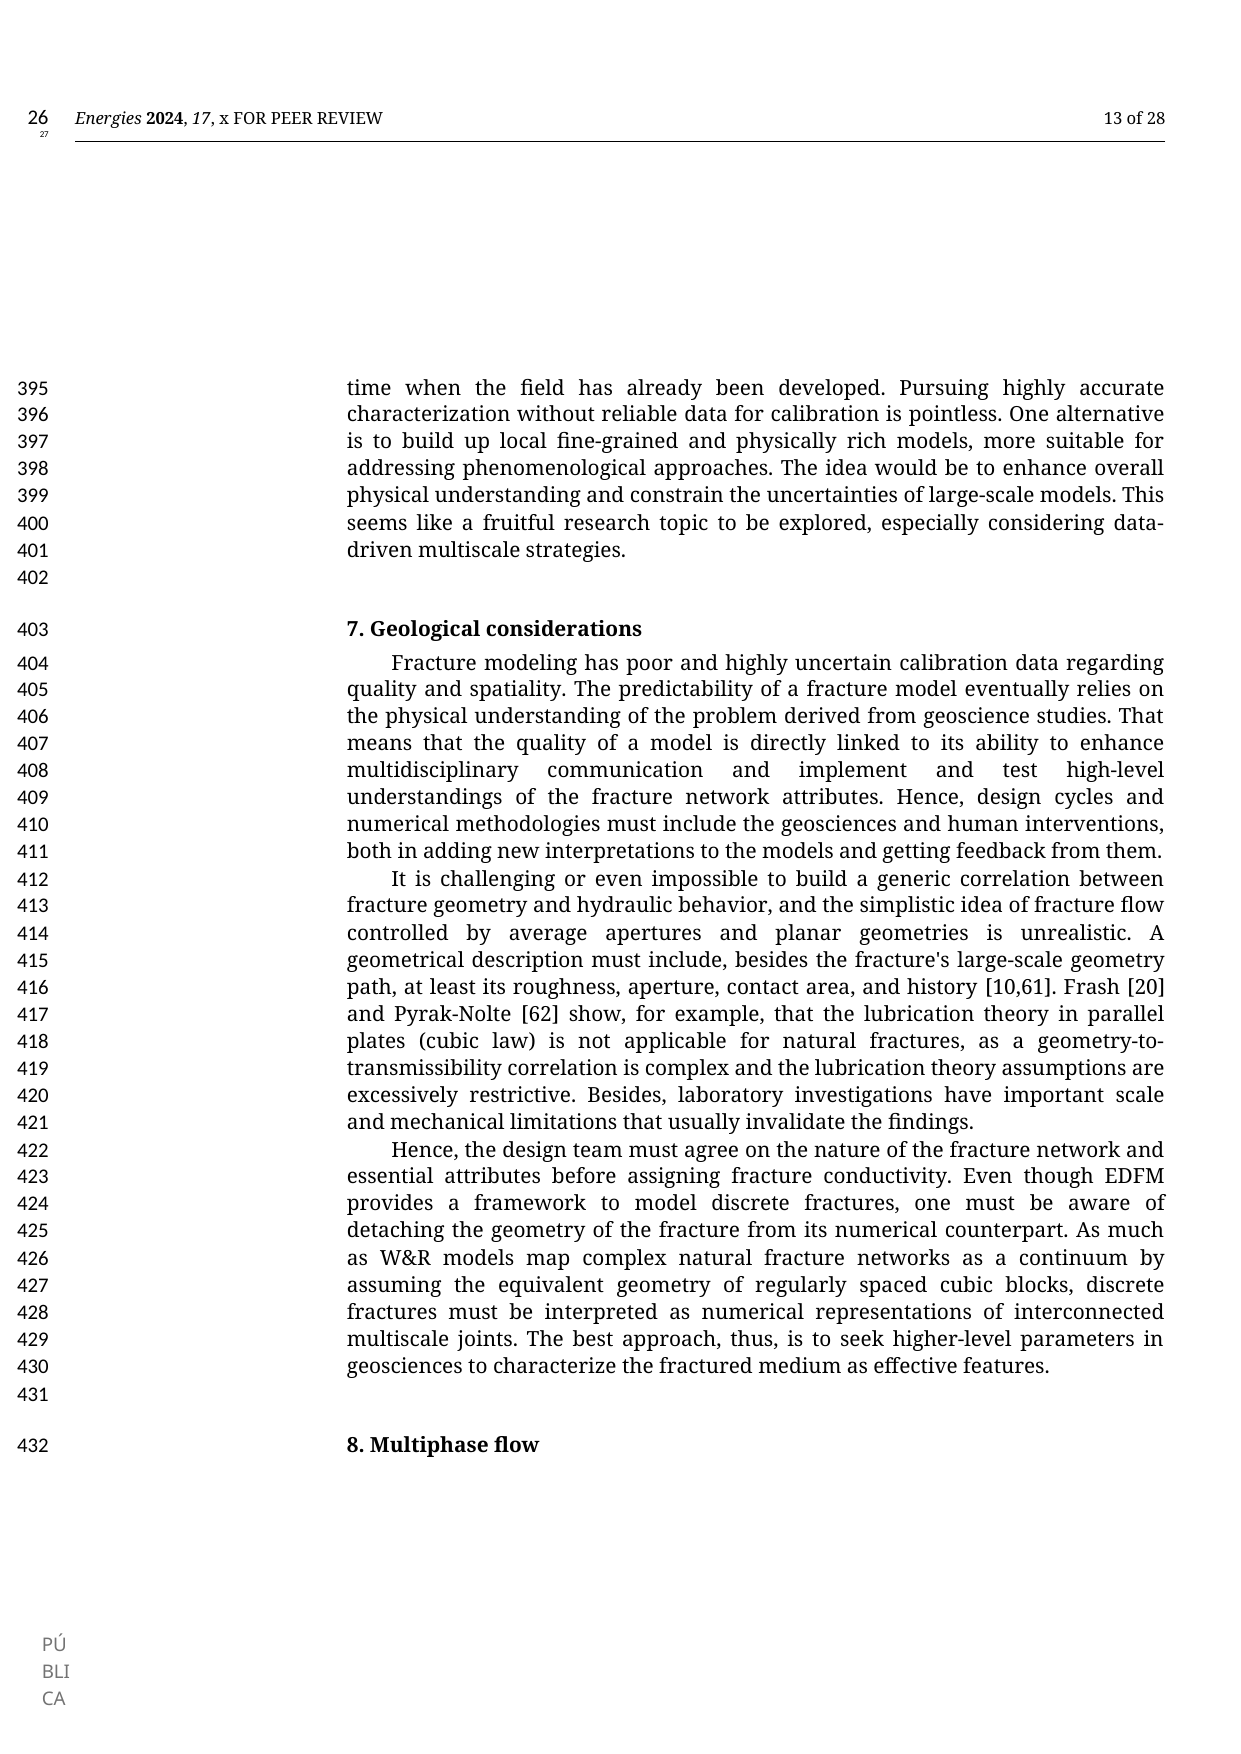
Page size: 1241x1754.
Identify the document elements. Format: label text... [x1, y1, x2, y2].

text Hence, the design team must agree on the nature of the fracture network and essential attributes before assigning fracture conductivity. Even though EDFM provides a framework to model discrete fractures, one must be aware of detaching the geometry of the fracture from its numerical counterpart. As much as W&R models map complex natural fracture networks as a continuum by assuming the equivalent geometry of regularly spaced cubic blocks, discrete fractures must be interpreted as numerical representations of interconnected multiscale joints. The best approach, thus, is to seek higher-level parameters in geosciences to characterize the fractured medium as effective features. [347, 1136, 1165, 1379]
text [347, 374, 1165, 563]
text It is challenging or even impossible to build a generic correlation between fracture geometry and hydraulic behavior, and the simplistic idea of fracture flow controlled by average apertures and planar geometries is unrealistic. A geometrical description must include, besides the fracture's large-scale geometry path, at least its roughness, aperture, contact area, and history . Frash and Pyrak-Nolte show, for example, that the lubrication theory in parallel plates (cubic law) is not applicable for natural fractures, as a geometry-to-transmissibility correlation is complex and the lubrication theory assumptions are excessively restrictive. Besides, laboratory investigations have important scale and mechanical limitations that usually invalidate the findings. [347, 865, 1165, 1136]
subtitle 7. Geological considerations [347, 615, 1165, 642]
text Fracture modeling has poor and highly uncertain calibration data regarding quality and spatiality. The predictability of a fracture model eventually relies on the physical understanding of the problem derived from geoscience studies. That means that the quality of a model is directly linked to its ability to enhance multidisciplinary communication and implement and test high-level understandings of the fracture network attributes. Hence, design cycles and numerical methodologies must include the geosciences and human interventions, both in adding new interpretations to the models and getting feedback from them. [347, 648, 1165, 865]
subtitle 8. Multiphase flow [347, 1431, 1165, 1458]
